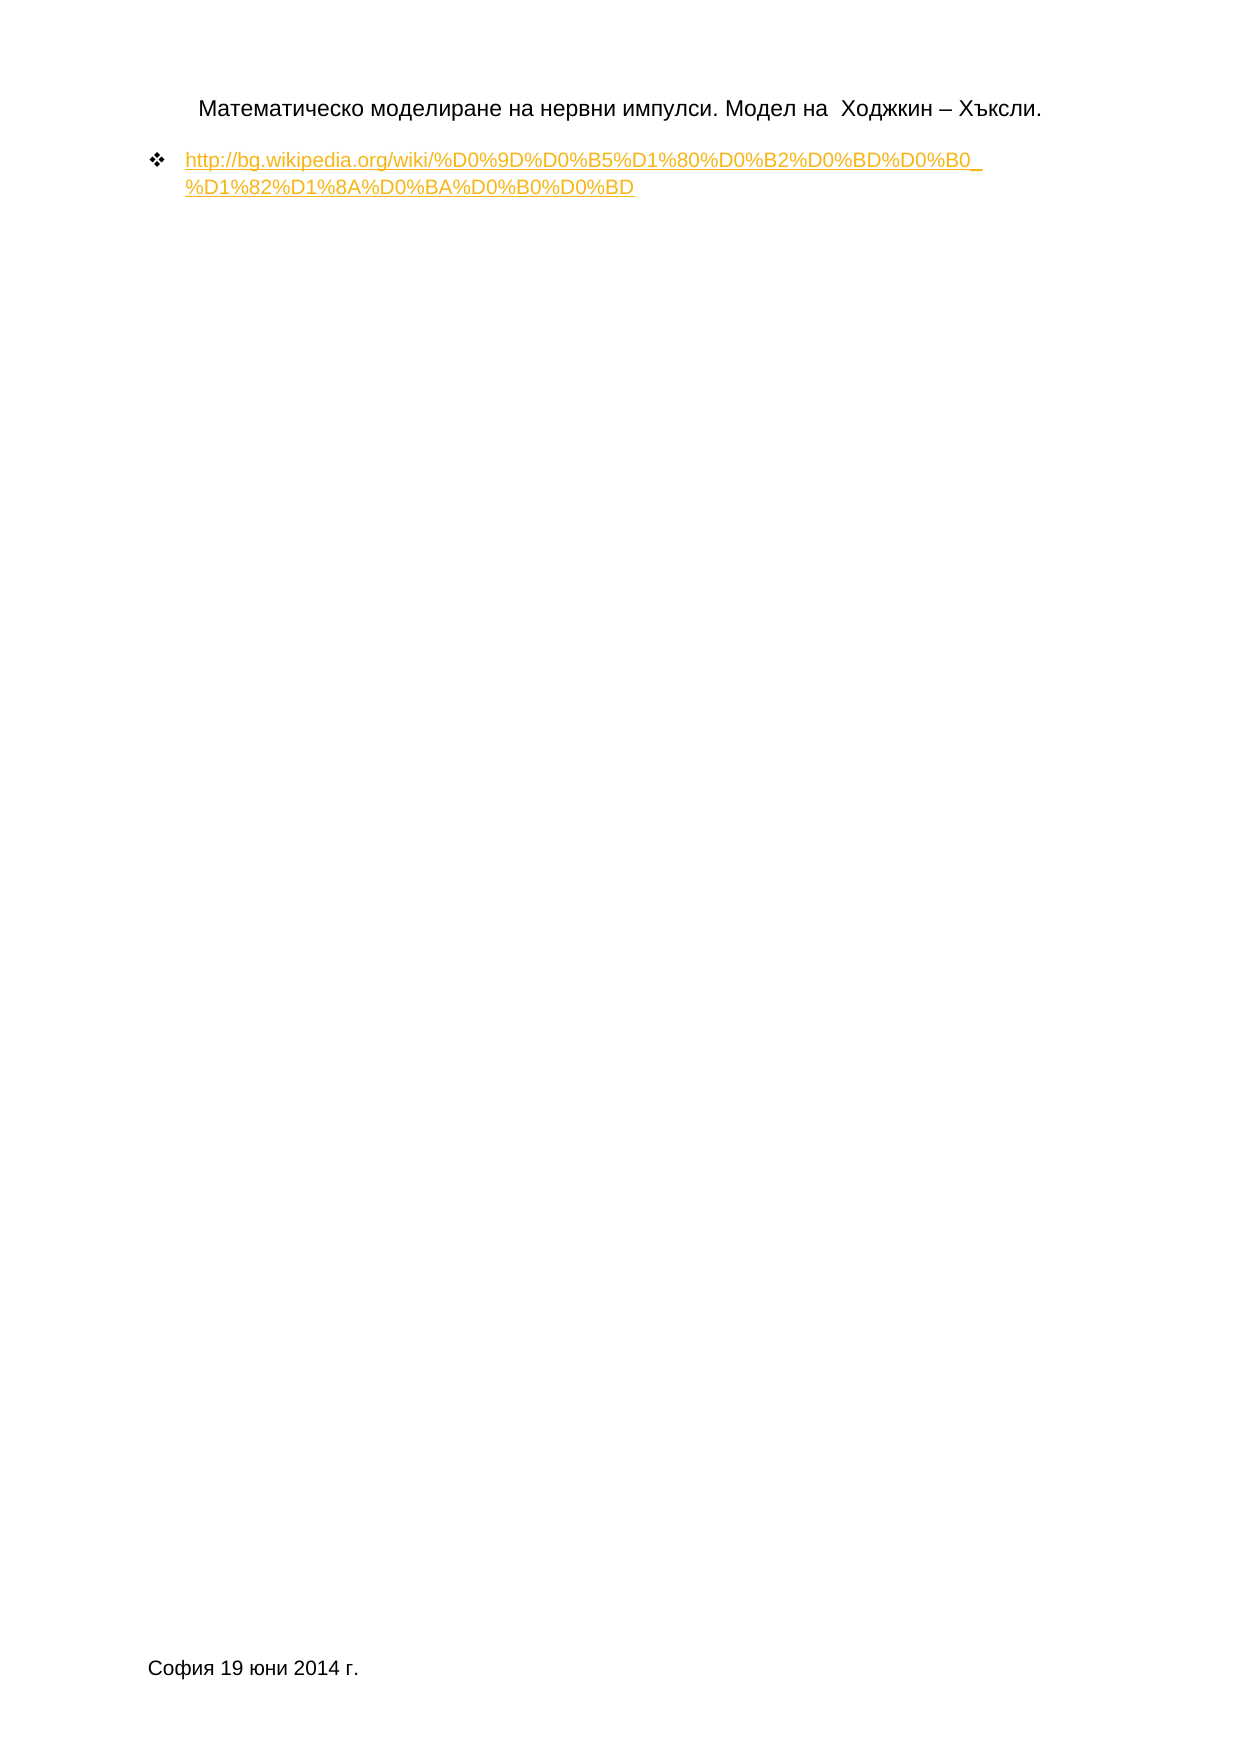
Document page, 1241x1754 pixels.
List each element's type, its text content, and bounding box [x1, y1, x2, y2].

list http://bg.wikipedia.org/wiki/%D0%9D%D0%B5%D1%80%D0%B2%D0%BD%D0%B0_%D1%82%D1%8A%D0%BA%D0%B0%D0%BD [148, 148, 1093, 199]
